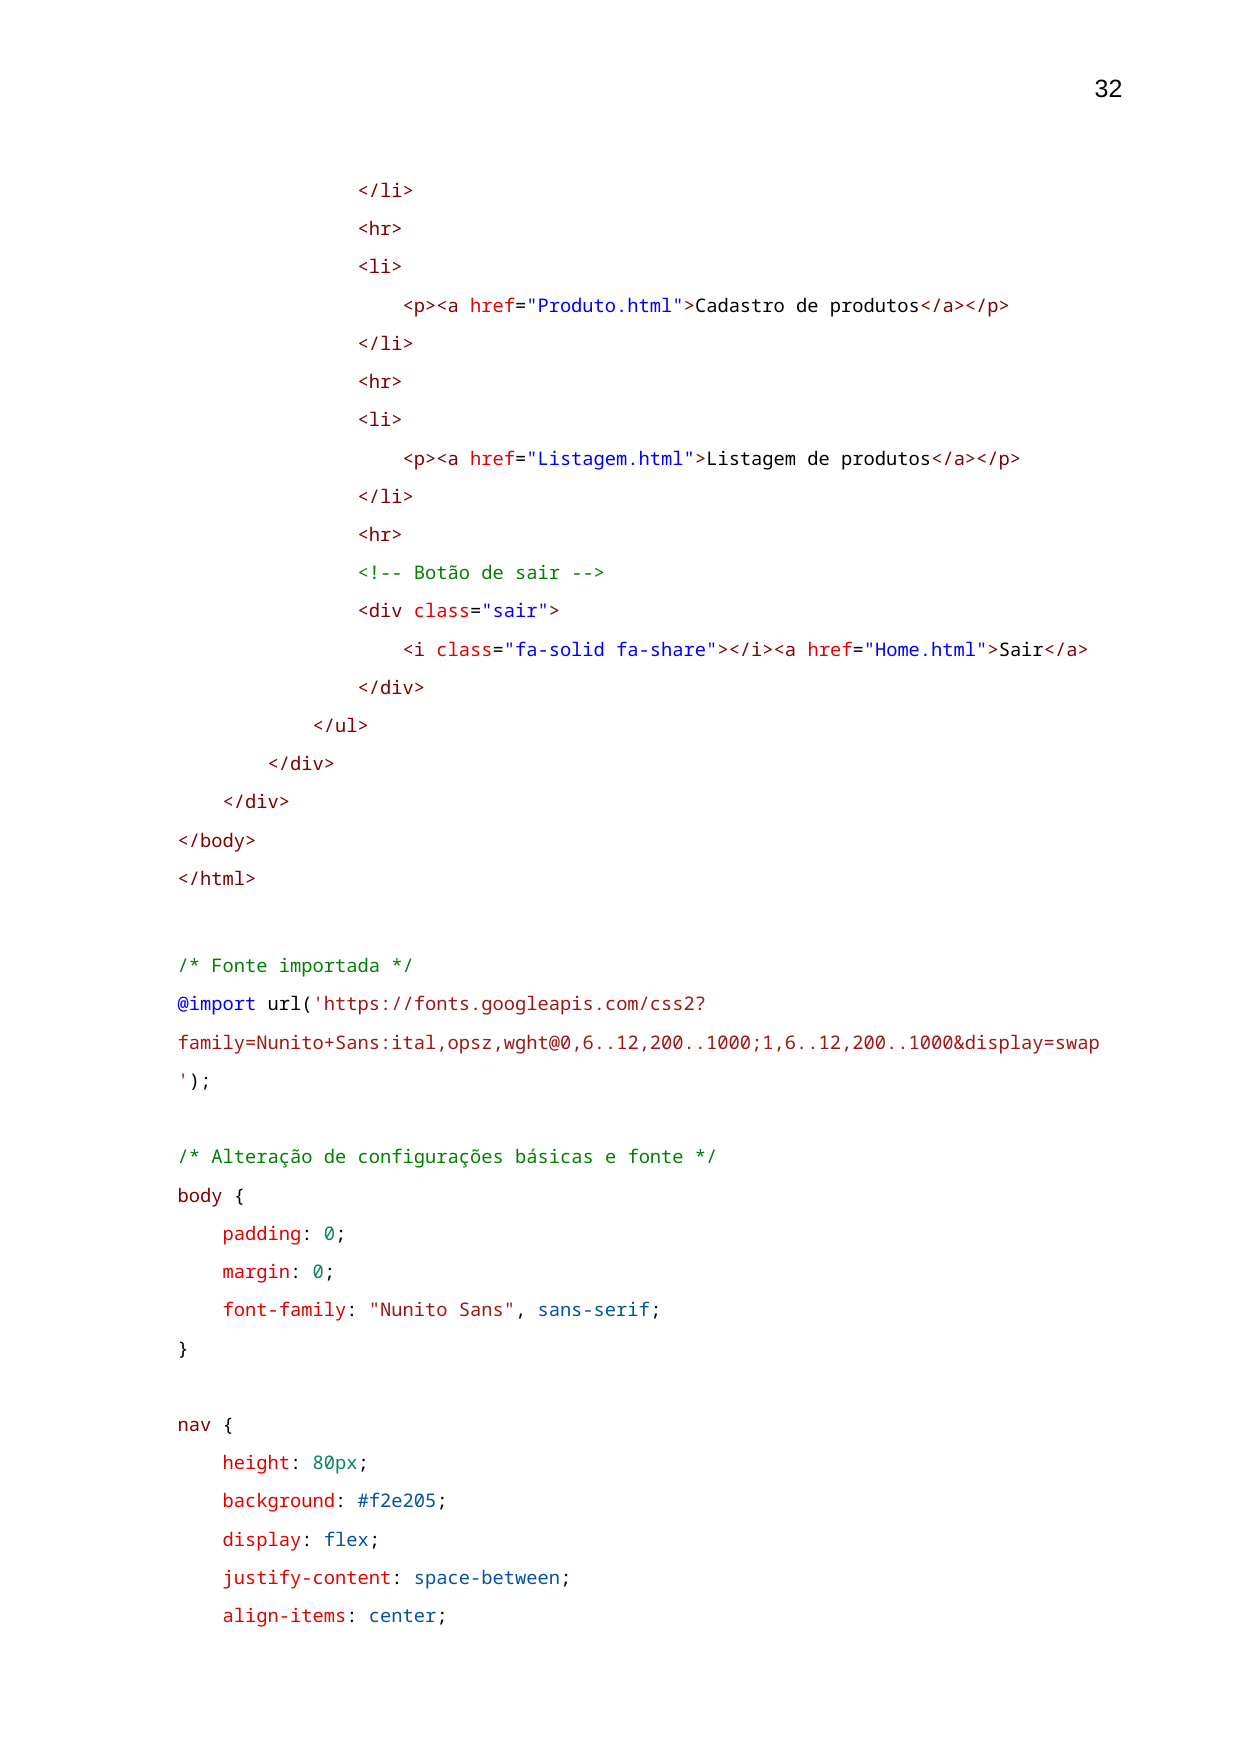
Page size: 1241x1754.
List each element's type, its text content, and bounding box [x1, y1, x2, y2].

text body { [177, 1182, 1122, 1207]
text </div> [177, 751, 1122, 776]
text /* Fonte importada */ [177, 952, 1122, 978]
text display: flex; [177, 1526, 1122, 1551]
text </body> [177, 827, 1122, 853]
text </div> [177, 674, 1122, 700]
text <hr> [177, 368, 1122, 394]
text font-family: "Nunito Sans", sans-serif; [177, 1297, 1122, 1322]
text </div> [177, 789, 1122, 814]
text <i class="fa-solid fa-share"></i><a href="Home.html">Sair</a> [177, 636, 1122, 661]
text <li> [177, 254, 1122, 279]
text <div class="sair"> [177, 598, 1122, 623]
text justify-content: space-between; [177, 1564, 1122, 1590]
text </ul> [177, 712, 1122, 738]
text nav { [177, 1411, 1122, 1437]
text padding: 0; [177, 1220, 1122, 1246]
text margin: 0; [177, 1258, 1122, 1284]
text </li> [177, 177, 1122, 203]
text <hr> [177, 521, 1122, 547]
text </li> [177, 330, 1122, 356]
text } [177, 1335, 1122, 1360]
text <p><a href="Produto.html">Cadastro de produtos</a></p> [177, 292, 1122, 317]
text @import url('https://fonts.googleapis.com/css2?family=Nunito+Sans:ital,opsz,wght@0,6..12,200..1000;1,6..12,200..1000&display=swap'); [177, 991, 1122, 1093]
text <p><a href="Listagem.html">Listagem de produtos</a></p> [177, 445, 1122, 470]
text <hr> [177, 215, 1122, 241]
text align-items: center; [177, 1602, 1122, 1628]
text <!-- Botão de sair --> [177, 559, 1122, 585]
text /* Alteração de configurações básicas e fonte */ [177, 1144, 1122, 1169]
text height: 80px; [177, 1449, 1122, 1475]
text </li> [177, 483, 1122, 508]
text </html> [177, 865, 1122, 891]
text background: #f2e205; [177, 1488, 1122, 1513]
text <li> [177, 407, 1122, 432]
